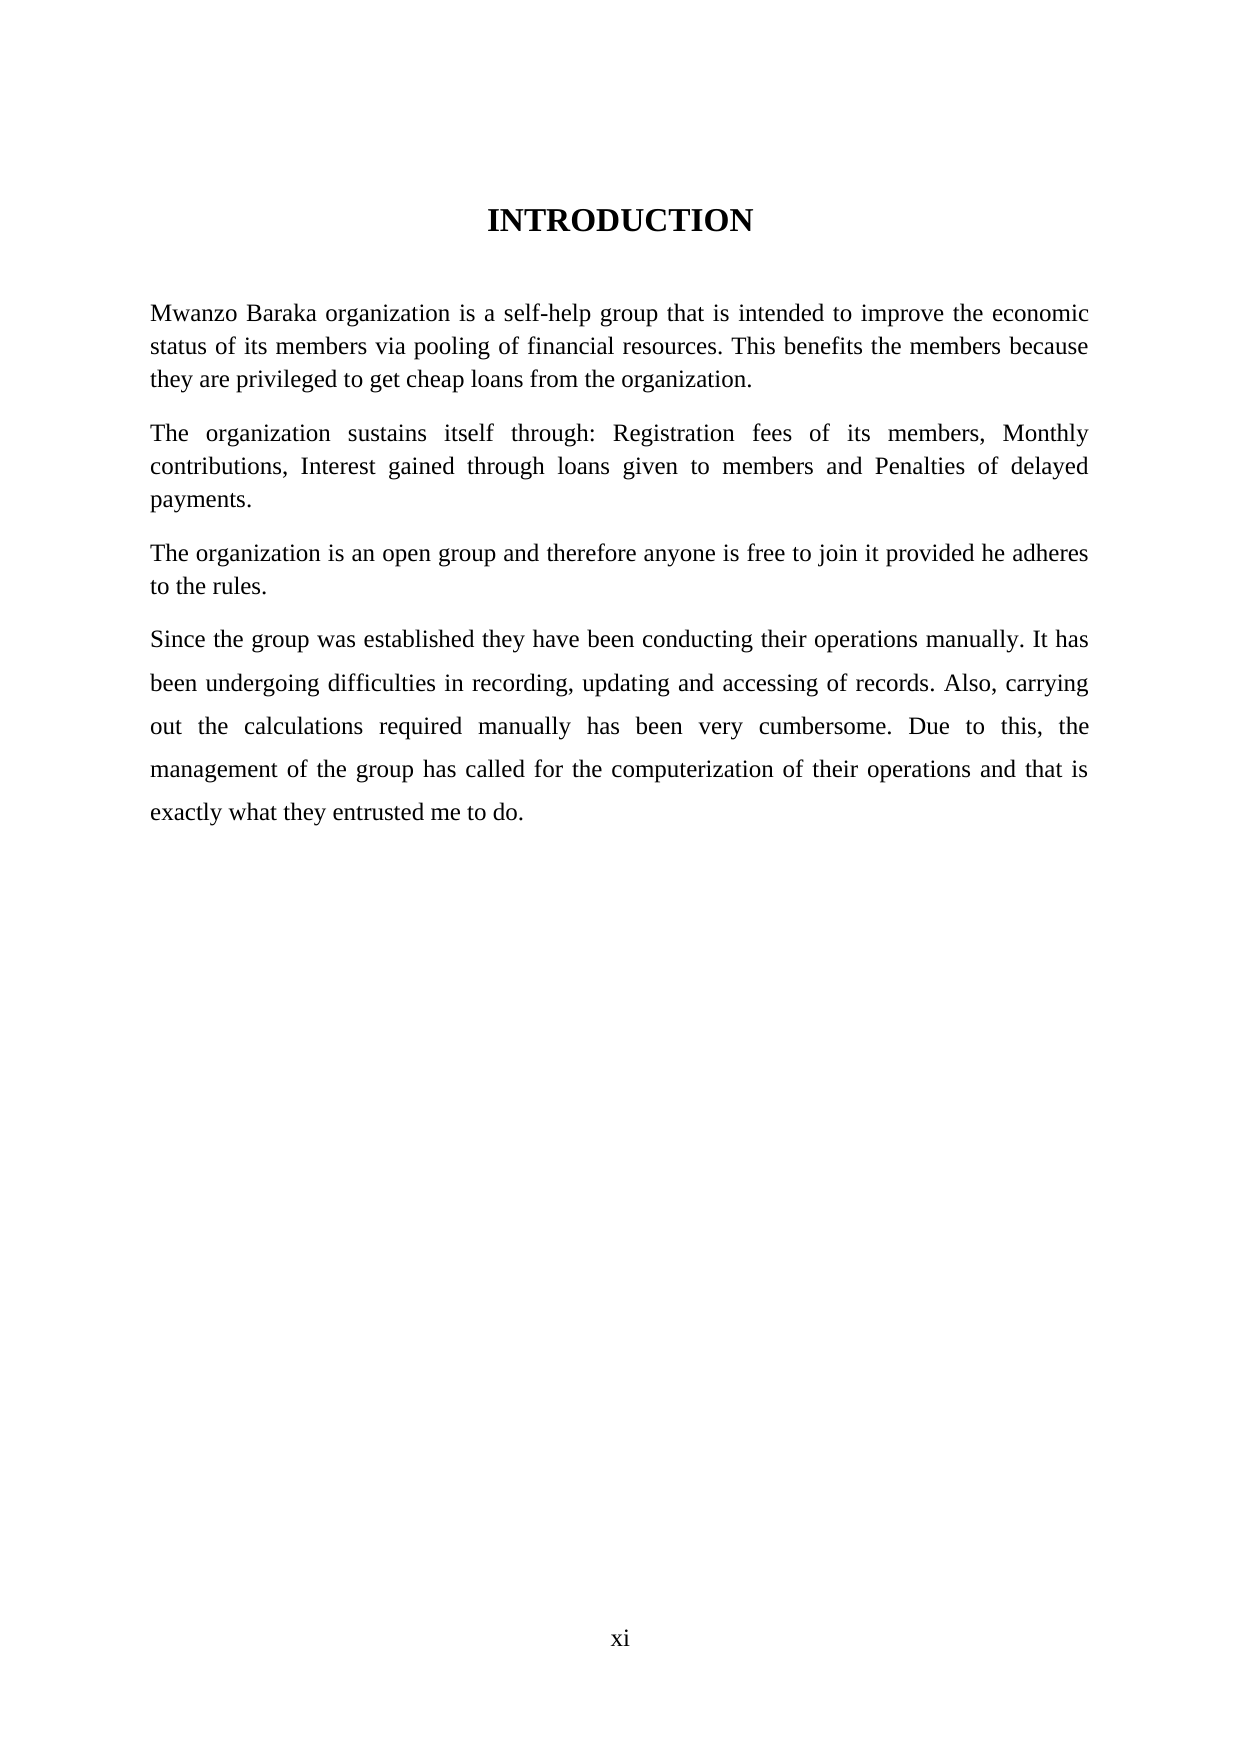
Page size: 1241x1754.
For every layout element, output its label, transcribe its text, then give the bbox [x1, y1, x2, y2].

text Mwanzo Baraka organization is a self-help group that is intended to improve the economic status of its members via pooling of financial resources. This benefits the members because they are privileged to get cheap loans from the organization. [150, 298, 1090, 393]
text The organization sustains itself through: Registration fees of its members, Monthly contributions, Interest gained through loans given to members and Penalties of delayed payments. [150, 418, 1090, 513]
text The organization is an open group and therefore anyone is free to join it provided he adheres to the rules. [150, 538, 1090, 599]
text Since the group was established they have been conducting their operations manually. It has been undergoing difficulties in recording, updating and accessing of records. Also, carrying out the calculations required manually has been very cumbersome. Due to this, the management of the group has called for the computerization of their operations and that is exactly what they entrusted me to do. [150, 624, 1090, 826]
subtitle INTRODUCTION [150, 200, 1090, 238]
